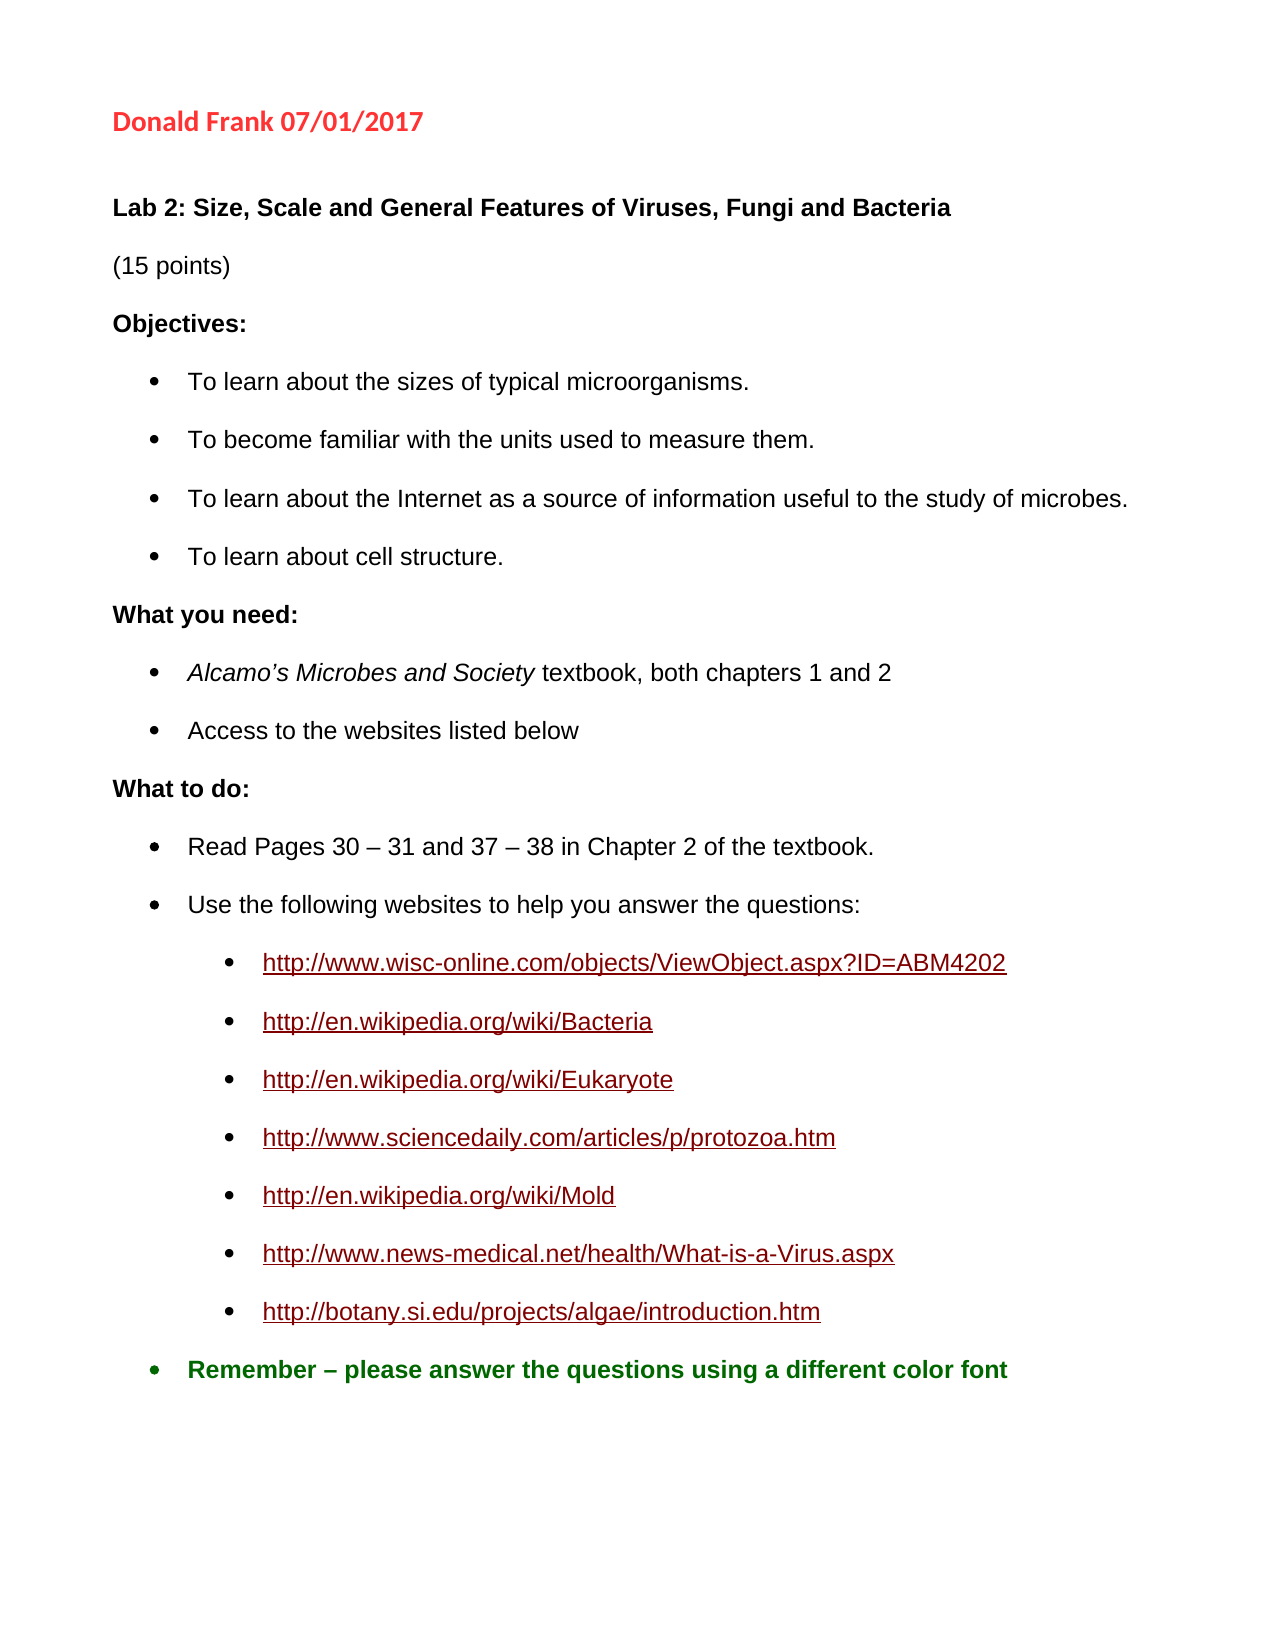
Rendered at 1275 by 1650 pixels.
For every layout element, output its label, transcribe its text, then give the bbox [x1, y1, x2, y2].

list Remember – please answer the questions using a different color font [150, 1355, 1162, 1384]
text What you need: [112, 600, 1162, 628]
list http://botany.si.edu/projects/algae/introduction.htm [225, 1297, 1162, 1326]
list http://www.wisc-online.com/objects/ViewObject.aspx?ID=ABM4202 [225, 948, 1162, 977]
list To become familiar with the units used to measure them. [150, 425, 1162, 454]
list Read Pages 30 – 31 and 37 – 38 in Chapter 2 of the textbook. [150, 832, 1162, 861]
list http://en.wikipedia.org/wiki/Eukaryote [225, 1064, 1162, 1093]
text What to do: [112, 774, 1162, 803]
list http://www.news-medical.net/health/What-is-a-Virus.aspx [225, 1239, 1162, 1268]
list http://en.wikipedia.org/wiki/Mold [225, 1181, 1162, 1210]
list To learn about cell structure. [150, 542, 1162, 571]
list To learn about the sizes of typical microorganisms. [150, 367, 1162, 396]
text (15 points) [112, 251, 1162, 280]
list To learn about the Internet as a source of information useful to the study of microbes. [150, 483, 1162, 512]
list http://en.wikipedia.org/wiki/Bacteria [225, 1006, 1162, 1035]
list http://www.sciencedaily.com/articles/p/protozoa.htm [225, 1123, 1162, 1152]
text Lab 2: Size, Scale and General Features of Viruses, Fungi and Bacteria [112, 193, 1162, 222]
list Access to the websites listed below [150, 716, 1162, 745]
list Use the following websites to help you answer the questions: [150, 890, 1162, 919]
text Objectives: [112, 309, 1162, 338]
list Alcamo’s Microbes and Society textbook, both chapters 1 and 2 [150, 658, 1162, 687]
